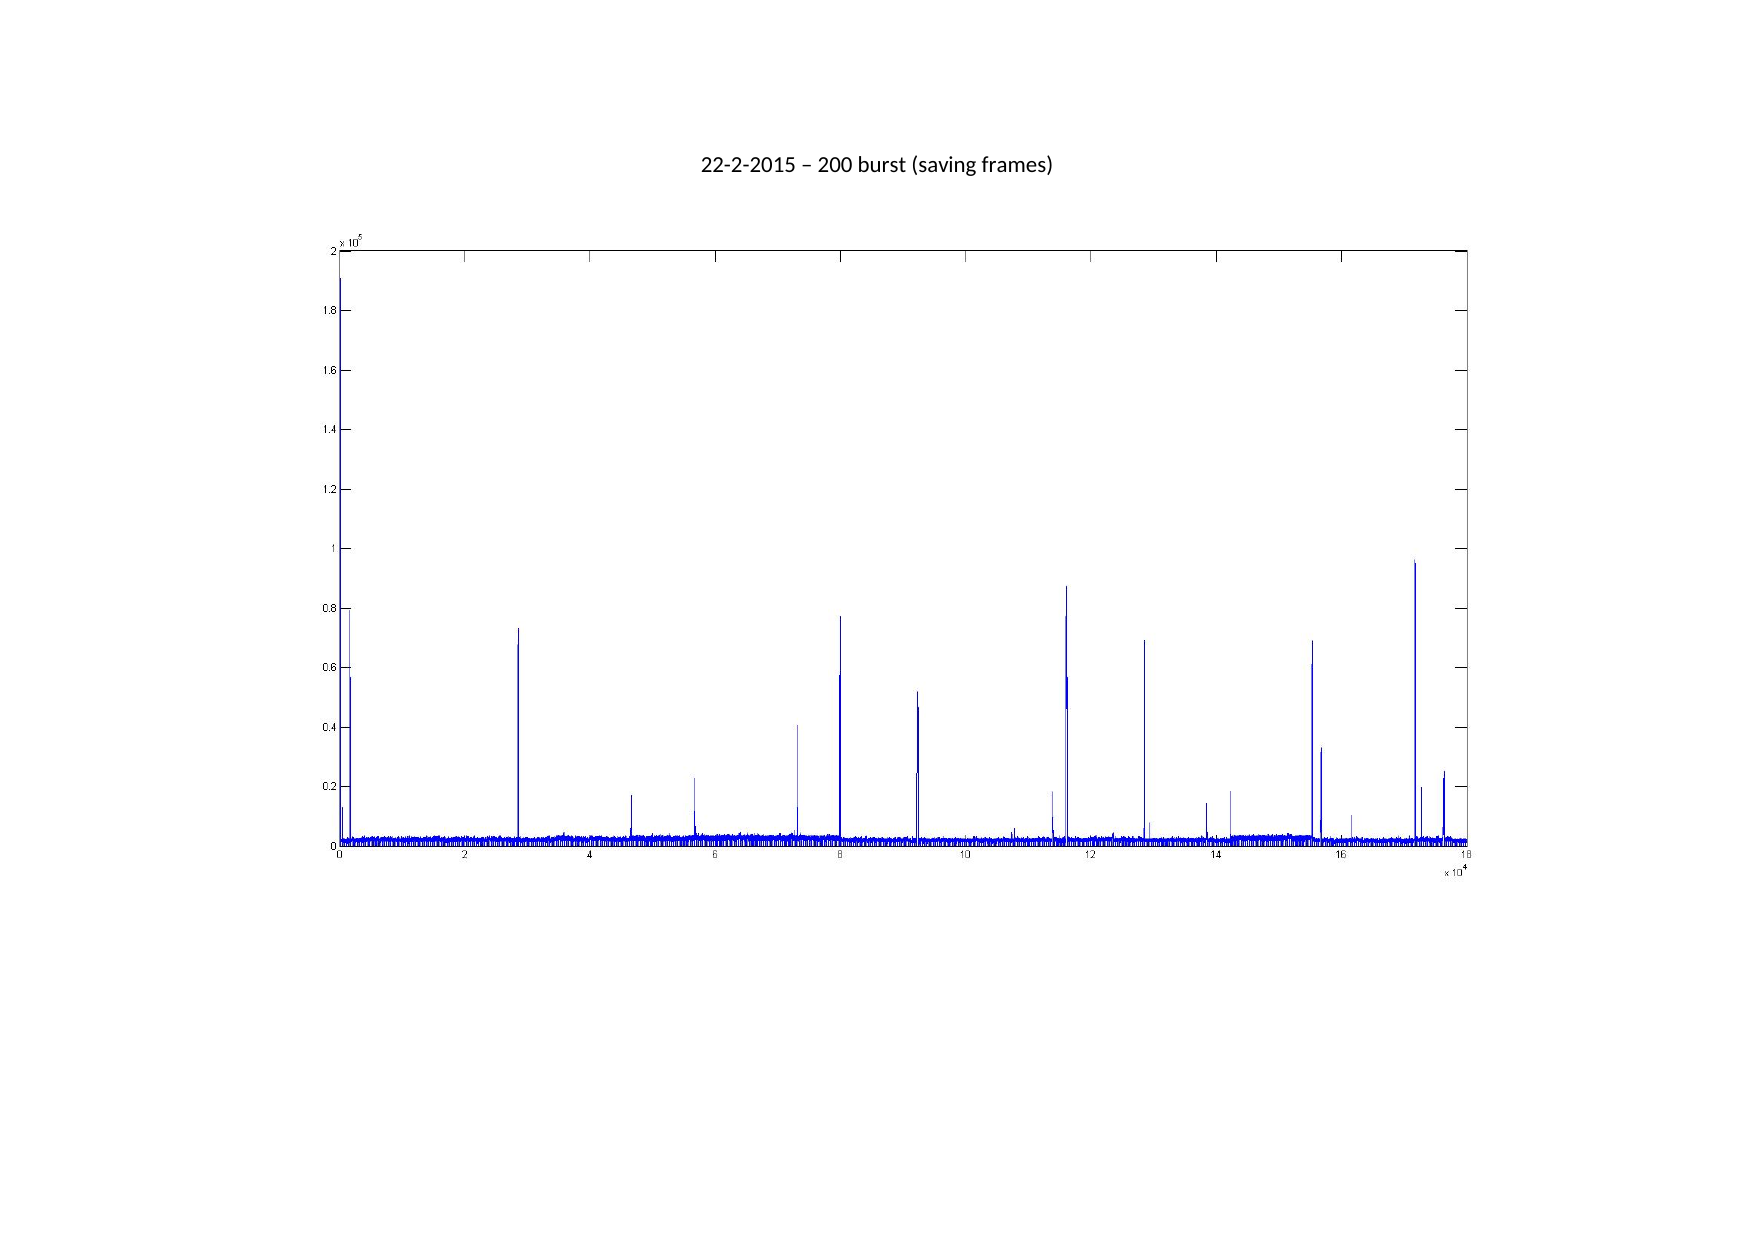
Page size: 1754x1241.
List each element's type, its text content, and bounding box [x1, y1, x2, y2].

text 22-2-2015 – 200 burst (saving frames) [150, 150, 1604, 178]
picture [150, 196, 1604, 926]
